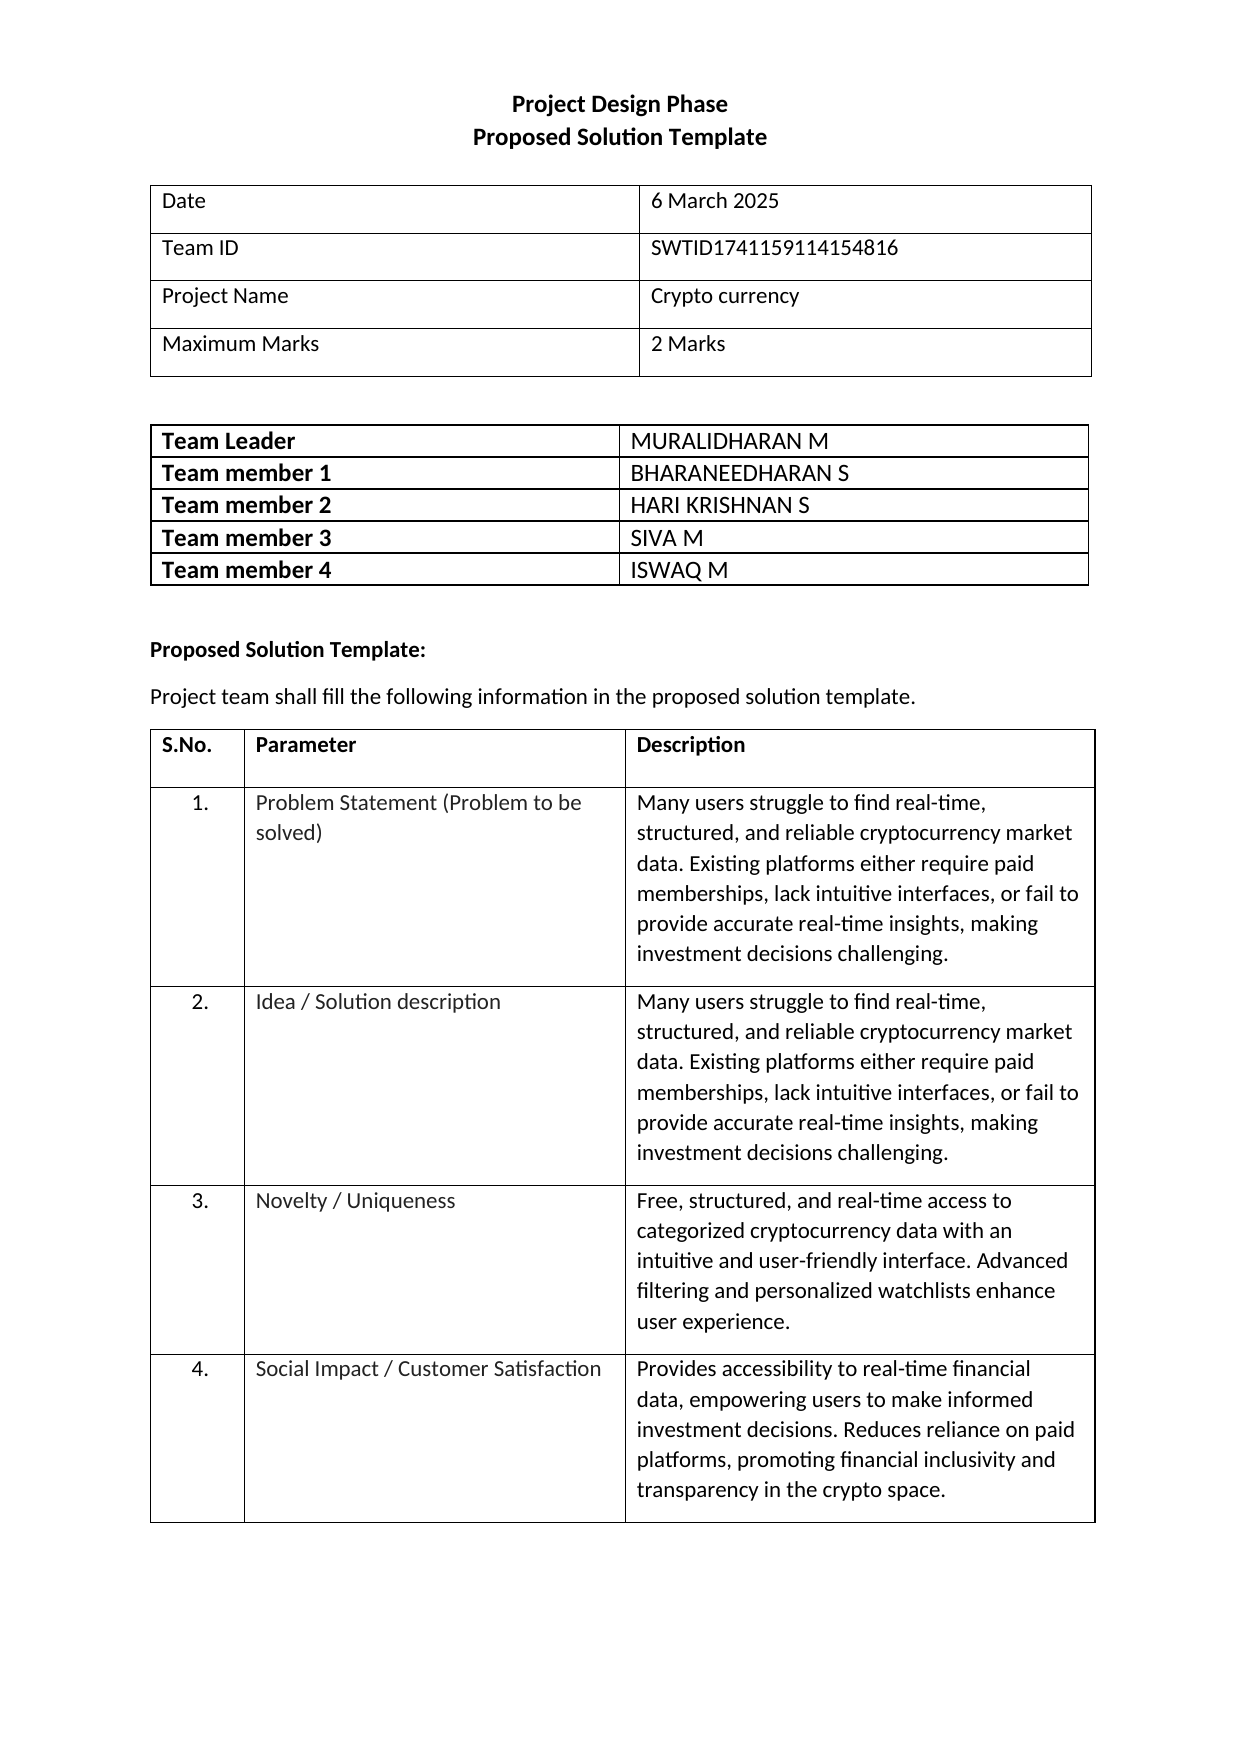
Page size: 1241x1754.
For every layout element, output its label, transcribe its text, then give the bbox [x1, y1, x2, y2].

table_cell SWTID1741159114154816 [640, 234, 1091, 280]
table_header Team Leader [152, 426, 619, 456]
table_cell Social Impact / Customer Satisfaction [245, 1355, 625, 1522]
table_header Description [626, 730, 1094, 787]
table_cell HARI KRISHNAN S [620, 490, 1088, 520]
table_cell Idea / Solution description [245, 987, 625, 1185]
table_cell BHARANEEDHARAN S [620, 458, 1088, 488]
table_cell Free, structured, and real-time access to categorized cryptocurrency data with an intuitive and user-friendly interface. Advanced filtering and personalized watchlists enhance user experience. [626, 1186, 1094, 1353]
table_cell Crypto currency [640, 281, 1091, 328]
table_header 6 March 2025 [640, 186, 1091, 232]
text Project team shall fill the following information in the proposed solution template. [150, 682, 1090, 710]
table_cell Team member 3 [152, 522, 619, 552]
table_cell Team ID [151, 234, 639, 280]
table_cell [151, 788, 244, 986]
table_header Date [151, 186, 639, 232]
table_cell SIVA M [620, 522, 1088, 552]
table_cell Problem Statement (Problem to be solved) [245, 788, 625, 986]
table_cell Many users struggle to find real-time, structured, and reliable cryptocurrency market data. Existing platforms either require paid memberships, lack intuitive interfaces, or fail to provide accurate real-time insights, making investment decisions challenging. [626, 788, 1094, 986]
table_cell Novelty / Uniqueness [245, 1186, 625, 1353]
table_cell Maximum Marks [151, 329, 639, 376]
table_cell Many users struggle to find real-time, structured, and reliable cryptocurrency market data. Existing platforms either require paid memberships, lack intuitive interfaces, or fail to provide accurate real-time insights, making investment decisions challenging. [626, 987, 1094, 1185]
table_cell [151, 987, 244, 1185]
table_cell Provides accessibility to real-time financial data, empowering users to make informed investment decisions. Reduces reliance on paid platforms, promoting financial inclusivity and transparency in the crypto space. [626, 1355, 1094, 1522]
table_cell 2 Marks [640, 329, 1091, 376]
table_cell [151, 1186, 244, 1353]
table_header S.No. [151, 730, 244, 787]
table_cell Team member 4 [152, 554, 619, 584]
table_cell Project Name [151, 281, 639, 328]
table_cell Team member 2 [152, 490, 619, 520]
table_cell [151, 1355, 244, 1522]
table_cell ISWAQ M [620, 554, 1088, 584]
table_cell Team member 1 [152, 458, 619, 488]
table_header MURALIDHARAN M [620, 426, 1088, 456]
text Project Design Phase [150, 89, 1090, 119]
table_header Parameter [245, 730, 625, 787]
text Proposed Solution Template [150, 122, 1090, 152]
text Proposed Solution Template: [150, 635, 1090, 663]
